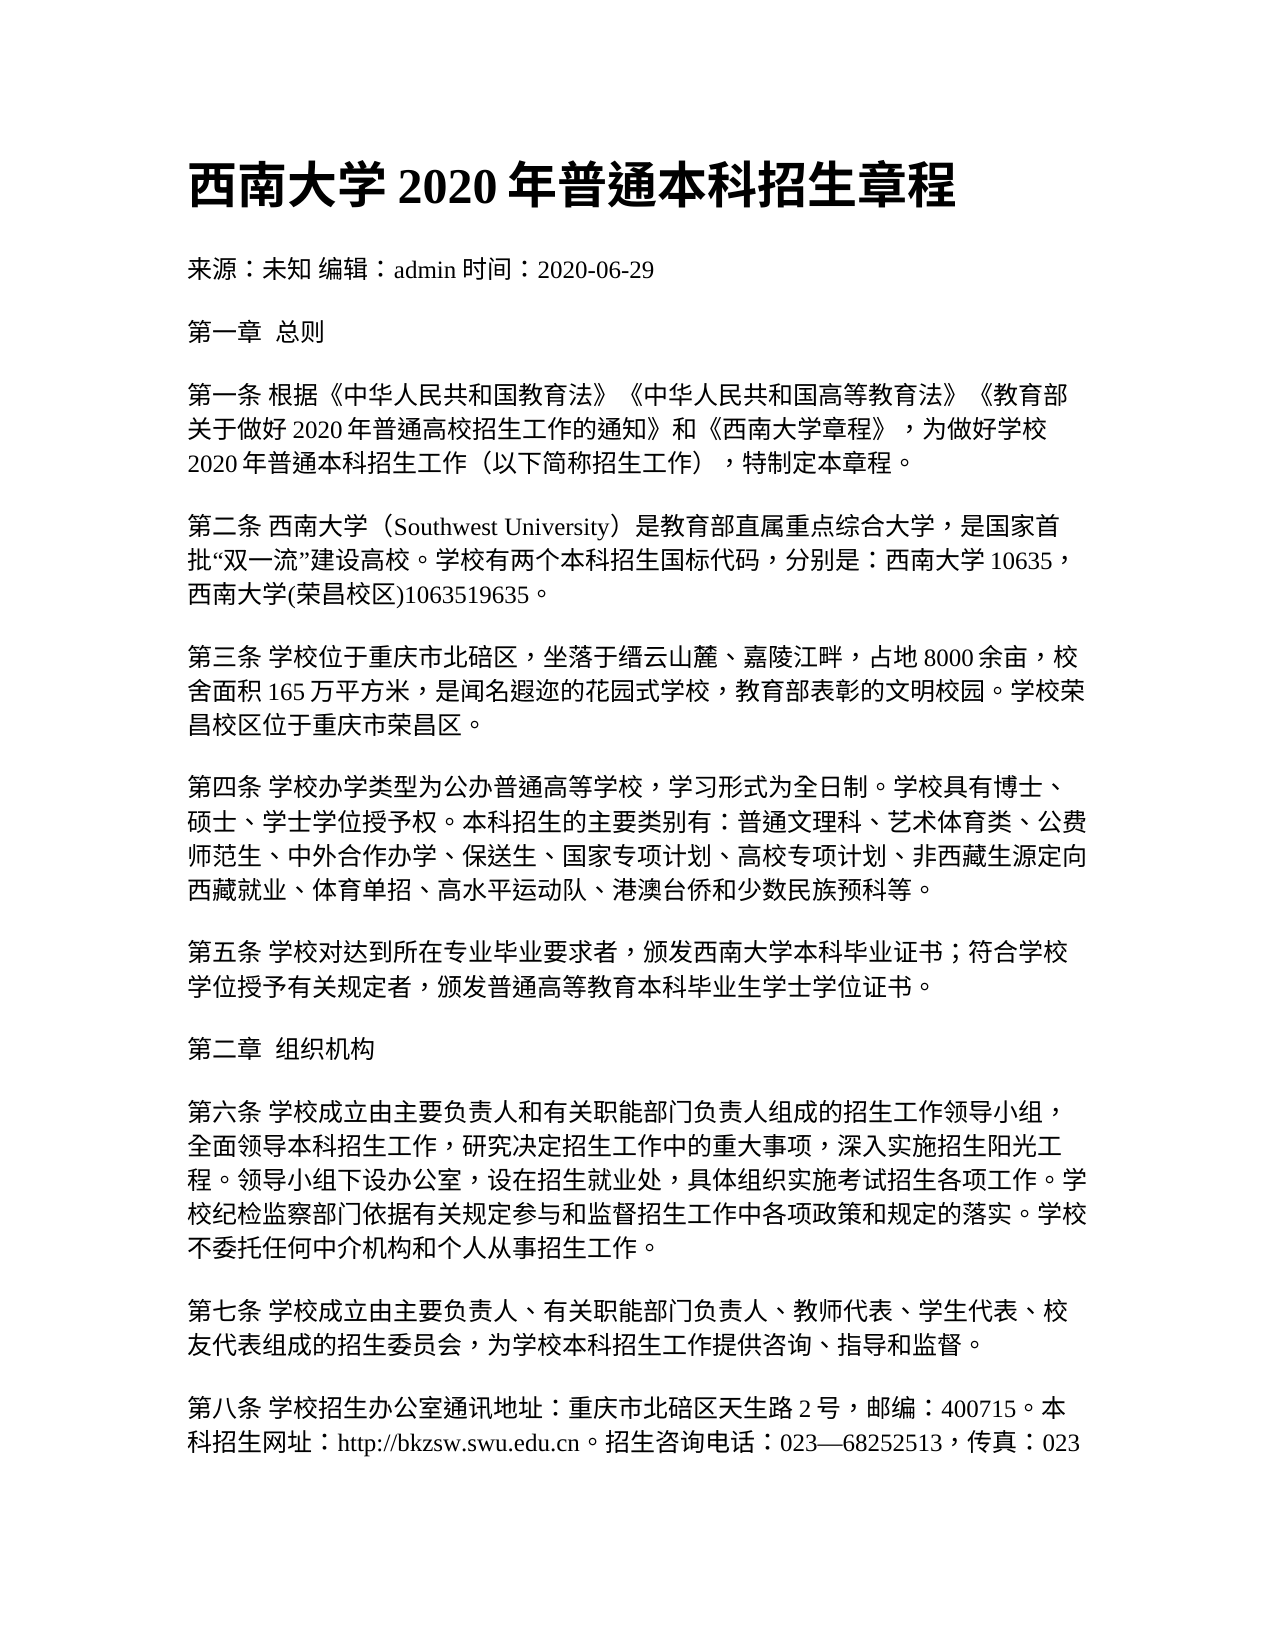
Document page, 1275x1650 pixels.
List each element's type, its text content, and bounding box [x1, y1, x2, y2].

text 第五条 学校对达到所在专业毕业要求者，颁发西南大学本科毕业证书；符合学校学位授予有关规定者，颁发普通高等教育本科毕业生学士学位证书。 [187, 935, 1087, 1003]
text 第一条 根据《中华人民共和国教育法》《中华人民共和国高等教育法》《教育部关于做好2020年普通高校招生工作的通知》和《西南大学章程》，为做好学校2020年普通本科招生工作（以下简称招生工作），特制定本章程。 [187, 377, 1087, 479]
text 第七条 学校成立由主要负责人、有关职能部门负责人、教师代表、学生代表、校友代表组成的招生委员会，为学校本科招生工作提供咨询、指导和监督。 [187, 1294, 1087, 1362]
text 第三条 学校位于重庆市北碚区，坐落于缙云山麓、嘉陵江畔，占地8000余亩，校舍面积165万平方米，是闻名遐迩的花园式学校，教育部表彰的文明校园。学校荣昌校区位于重庆市荣昌区。 [187, 639, 1087, 741]
subtitle 西南大学2020年普通本科招生章程 [187, 150, 1087, 218]
text 第六条 学校成立由主要负责人和有关职能部门负责人组成的招生工作领导小组，全面领导本科招生工作，研究决定招生工作中的重大事项，深入实施招生阳光工程。领导小组下设办公室，设在招生就业处，具体组织实施考试招生各项工作。学校纪检监察部门依据有关规定参与和监督招生工作中各项政策和规定的落实。学校不委托任何中介机构和个人从事招生工作。 [187, 1095, 1087, 1265]
text 第二条 西南大学（Southwest University）是教育部直属重点综合大学，是国家首批“双一流”建设高校。学校有两个本科招生国标代码，分别是：西南大学10635，西南大学(荣昌校区)1063519635。 [187, 508, 1087, 610]
text 第二章 组织机构 [187, 1032, 1087, 1066]
text 来源：未知 编辑：admin 时间：2020-06-29 [187, 252, 1087, 286]
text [187, 1391, 1087, 1459]
text 第一章 总则 [187, 314, 1087, 348]
text 第四条 学校办学类型为公办普通高等学校，学习形式为全日制。学校具有博士、硕士、学士学位授予权。本科招生的主要类别有：普通文理科、艺术体育类、公费师范生、中外合作办学、保送生、国家专项计划、高校专项计划、非西藏生源定向西藏就业、体育单招、高水平运动队、港澳台侨和少数民族预科等。 [187, 770, 1087, 906]
